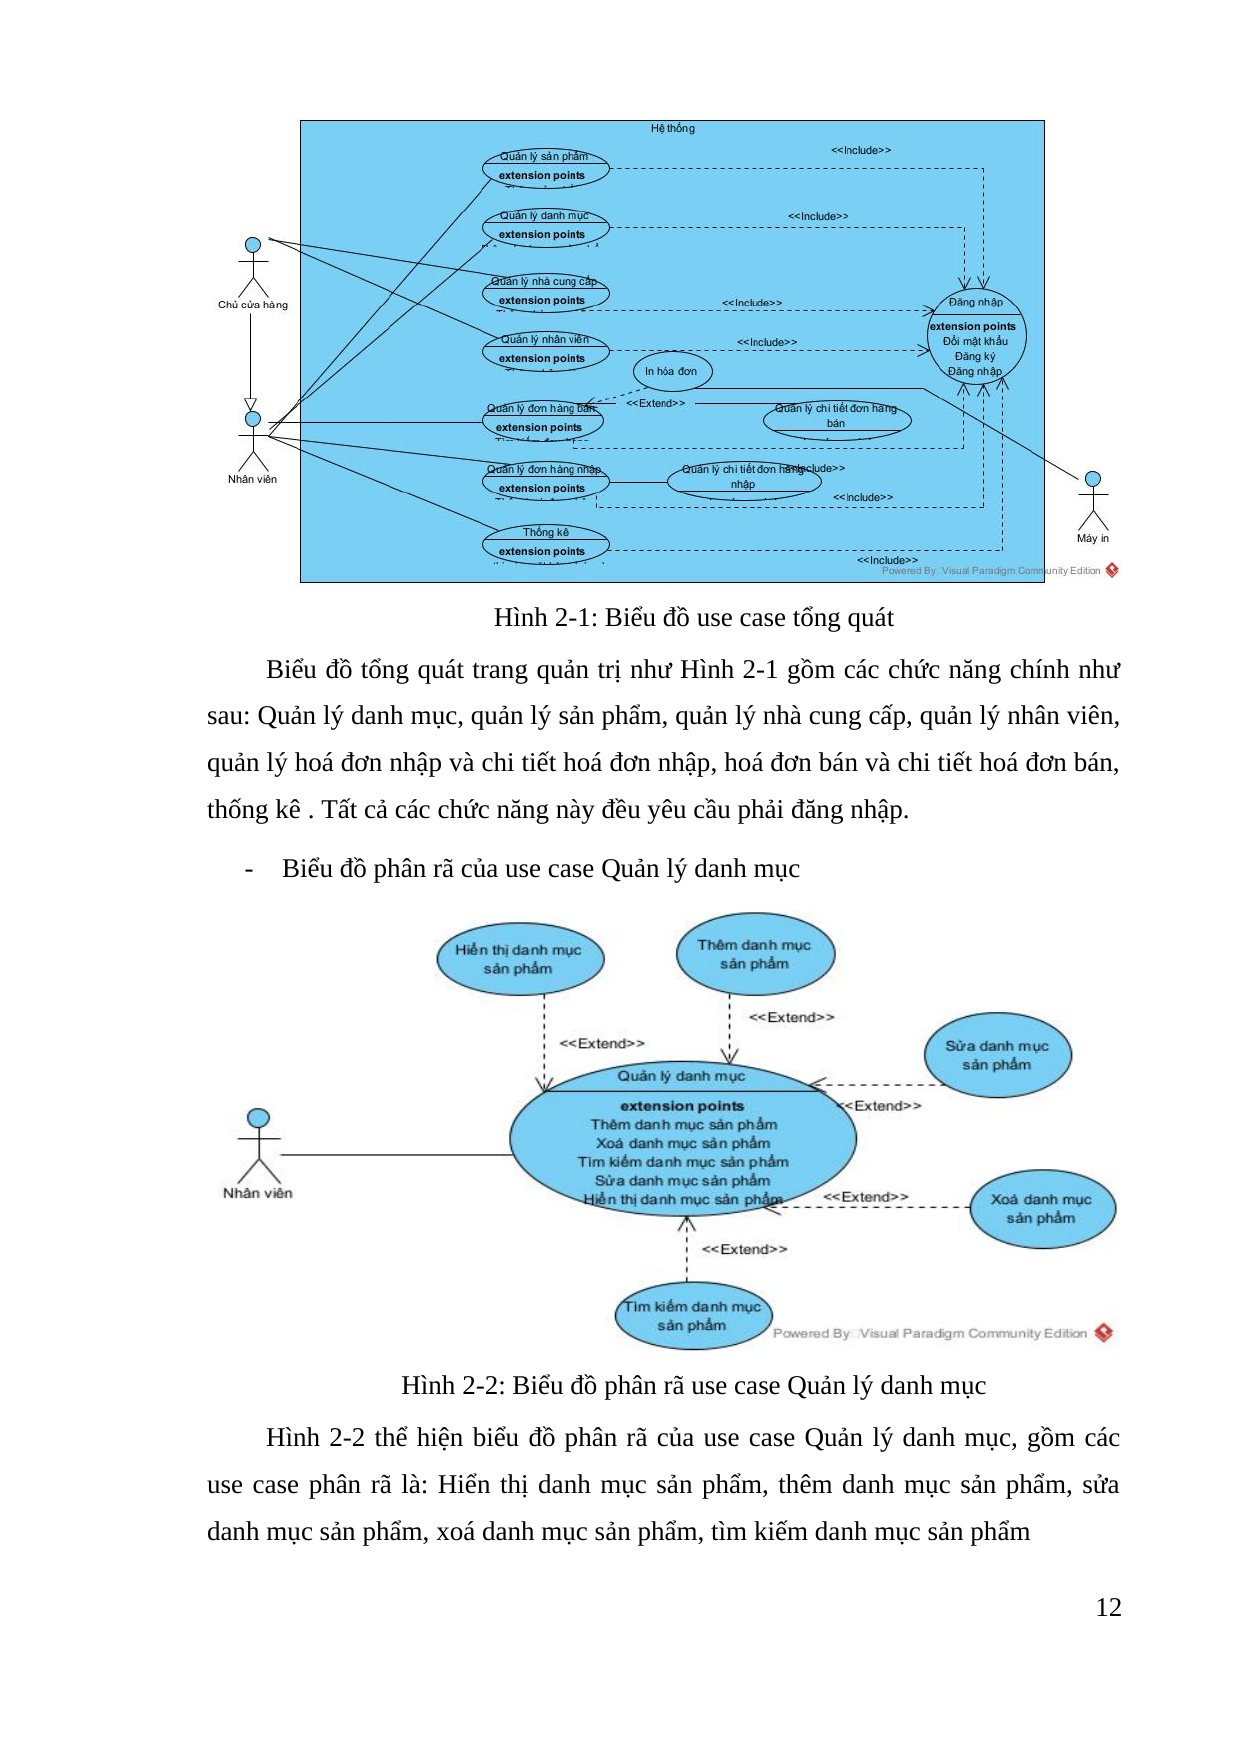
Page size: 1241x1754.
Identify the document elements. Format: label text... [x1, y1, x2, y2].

picture [206, 911, 1121, 1354]
list Biểu đồ phân rã của use case Quản lý danh mục [244, 852, 1122, 883]
picture [206, 118, 1123, 586]
text Biểu đồ tổng quát trang quản trị như Hình 2-1 gồm các chức năng chính như sau: Quản lý danh mục, quản lý sản phẩm, quản lý nhà cung cấp, quản lý nhân viên, quản lý hoá đơn nhập và chi tiết hoá đơn nhập, hoá đơn bán và chi tiết hoá đơn bán, thống kê . Tất cả các chức năng này đều yêu cầu phải đăng nhập. [207, 653, 1122, 824]
text Hình 2-2 thể hiện biểu đồ phân rã của use case Quản lý danh mục, gồm các use case phân rã là: Hiển thị danh mục sản phẩm, thêm danh mục sản phẩm, sửa danh mục sản phẩm, xoá danh mục sản phẩm, tìm kiếm danh mục sản phẩm [207, 1421, 1122, 1546]
text Hình 2-2: Biểu đồ phân rã use case Quản lý danh mục [207, 1369, 1122, 1400]
text Hình 2-1: Biểu đồ use case tổng quát [207, 601, 1122, 632]
